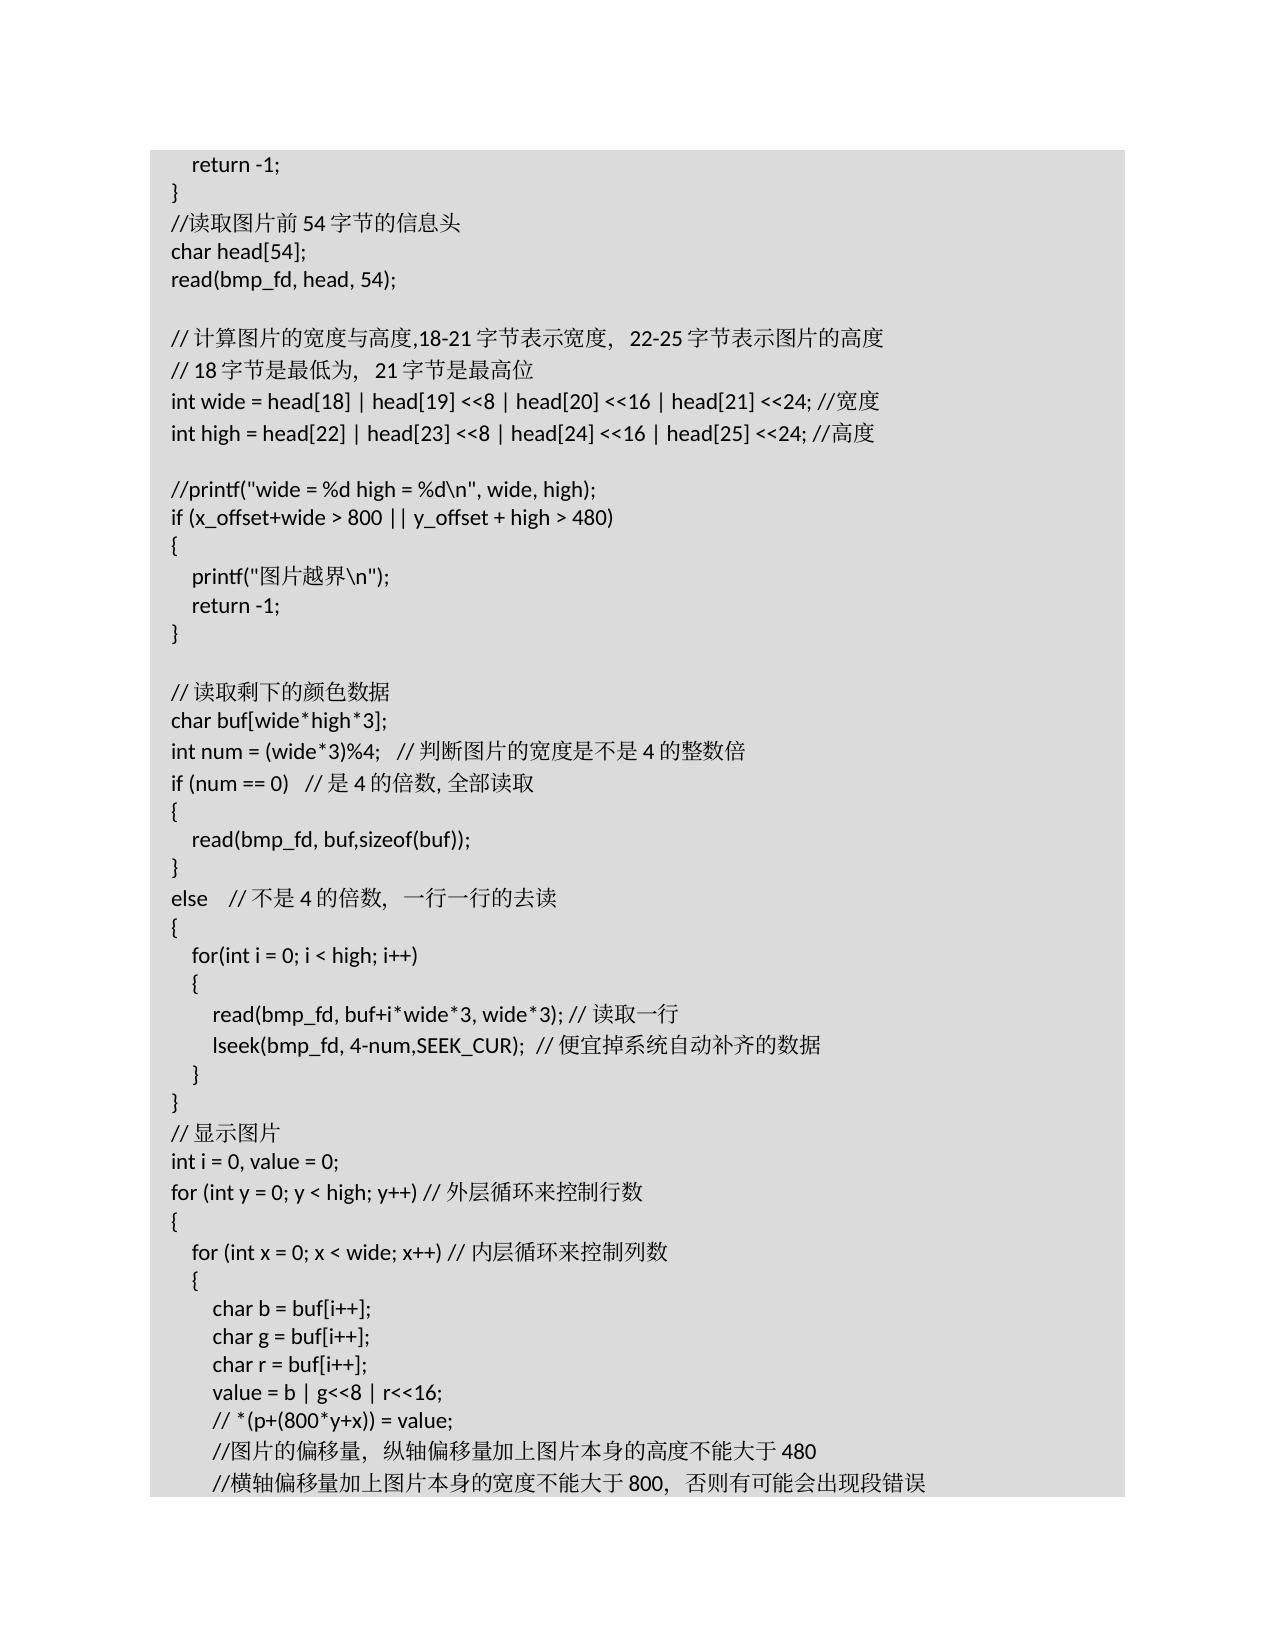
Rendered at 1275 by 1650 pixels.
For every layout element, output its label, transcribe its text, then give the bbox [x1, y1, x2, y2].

text { [150, 913, 1125, 941]
text } [150, 853, 1125, 881]
text char g = buf[i++]; [150, 1322, 1125, 1350]
text // 18字节是最低为，21字节是最高位 [150, 353, 1125, 384]
text //printf("wide = %d high = %d\n", wide, high); [150, 475, 1125, 503]
text } [150, 619, 1125, 647]
text int wide = head[18] | head[19] <<8 | head[20] <<16 | head[21] <<24; //宽度 [150, 384, 1125, 416]
text return -1; [150, 591, 1125, 619]
text char r = buf[i++]; [150, 1350, 1125, 1378]
text { [150, 797, 1125, 825]
text // 读取剩下的颜色数据 [150, 675, 1125, 706]
text { [150, 531, 1125, 559]
text int i = 0, value = 0; [150, 1147, 1125, 1175]
text // 计算图片的宽度与高度,18-21字节表示宽度，22-25字节表示图片的高度 [150, 322, 1125, 353]
text char b = buf[i++]; [150, 1294, 1125, 1322]
text if (num == 0) // 是4的倍数, 全部读取 [150, 766, 1125, 797]
text printf("图片越界\n"); [150, 559, 1125, 591]
text else // 不是4的倍数，一行一行的去读 [150, 881, 1125, 913]
text char head[54]; [150, 237, 1125, 266]
text read(bmp_fd, buf,sizeof(buf)); [150, 825, 1125, 853]
text } [150, 1060, 1125, 1088]
text int high = head[22] | head[23] <<8 | head[24] <<16 | head[25] <<24; //高度 [150, 416, 1125, 447]
text //图片的偏移量，纵轴偏移量加上图片本身的高度不能大于480 [150, 1434, 1125, 1466]
text { [150, 1266, 1125, 1294]
text //横轴偏移量加上图片本身的宽度不能大于800，否则有可能会出现段错误 [150, 1466, 1125, 1497]
text //读取图片前54字节的信息头 [150, 206, 1125, 237]
text return -1; [150, 150, 1125, 178]
text for(int i = 0; i < high; i++) [150, 941, 1125, 969]
text { [150, 969, 1125, 997]
text } [150, 178, 1125, 206]
text { [150, 1207, 1125, 1235]
text int num = (wide*3)%4; // 判断图片的宽度是不是4的整数倍 [150, 734, 1125, 766]
text // *(p+(800*y+x)) = value; [150, 1406, 1125, 1434]
text for (int x = 0; x < wide; x++) // 内层循环来控制列数 [150, 1235, 1125, 1266]
text value = b | g<<8 | r<<16; [150, 1378, 1125, 1406]
text if (x_offset+wide > 800 || y_offset + high > 480) [150, 503, 1125, 531]
text read(bmp_fd, head, 54); [150, 266, 1125, 293]
text read(bmp_fd, buf+i*wide*3, wide*3); // 读取一行 [150, 997, 1125, 1028]
text } [150, 1088, 1125, 1116]
text lseek(bmp_fd, 4-num,SEEK_CUR); // 便宜掉系统自动补齐的数据 [150, 1028, 1125, 1060]
text char buf[wide*high*3]; [150, 706, 1125, 734]
text for (int y = 0; y < high; y++) // 外层循环来控制行数 [150, 1175, 1125, 1207]
text // 显示图片 [150, 1116, 1125, 1147]
